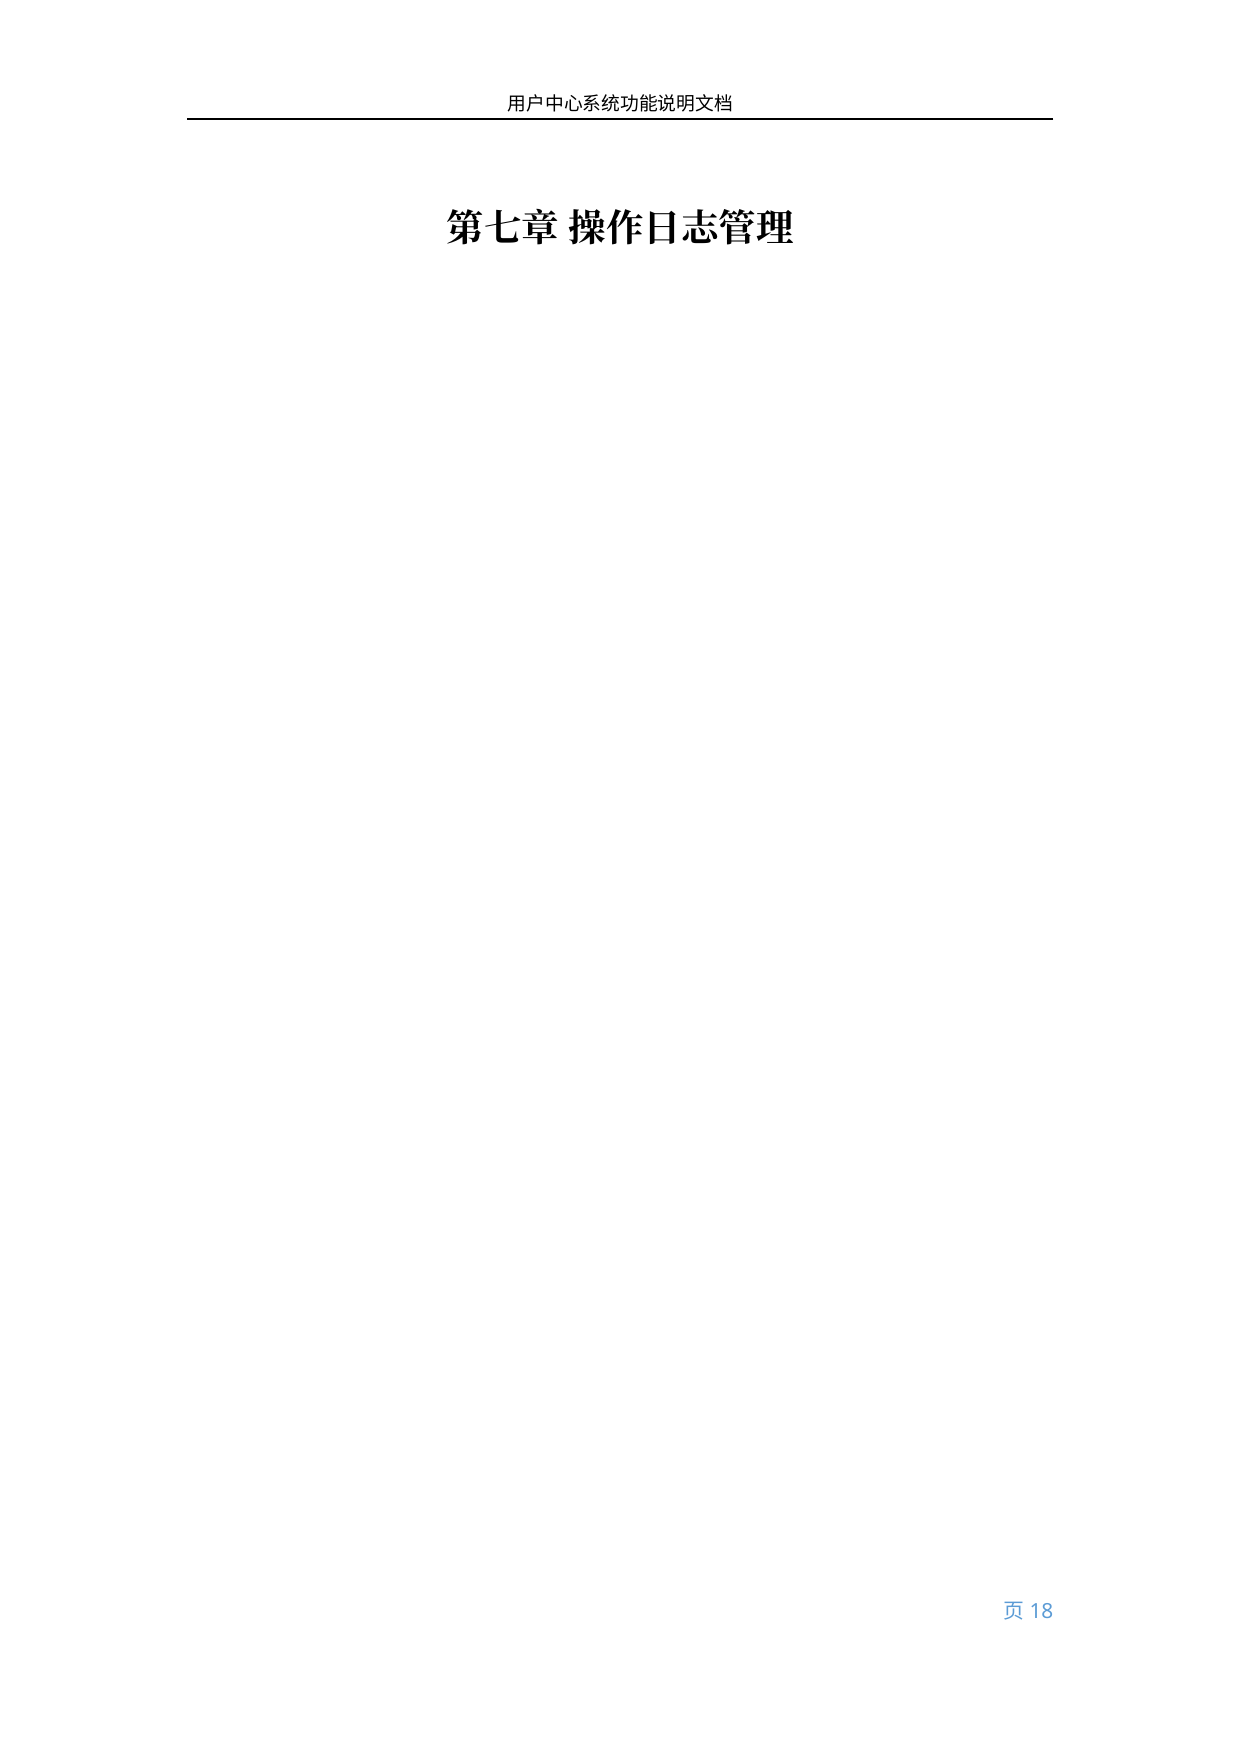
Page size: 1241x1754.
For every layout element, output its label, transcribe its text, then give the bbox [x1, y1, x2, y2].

subtitle 第七章 操作日志管理 [187, 193, 1053, 258]
